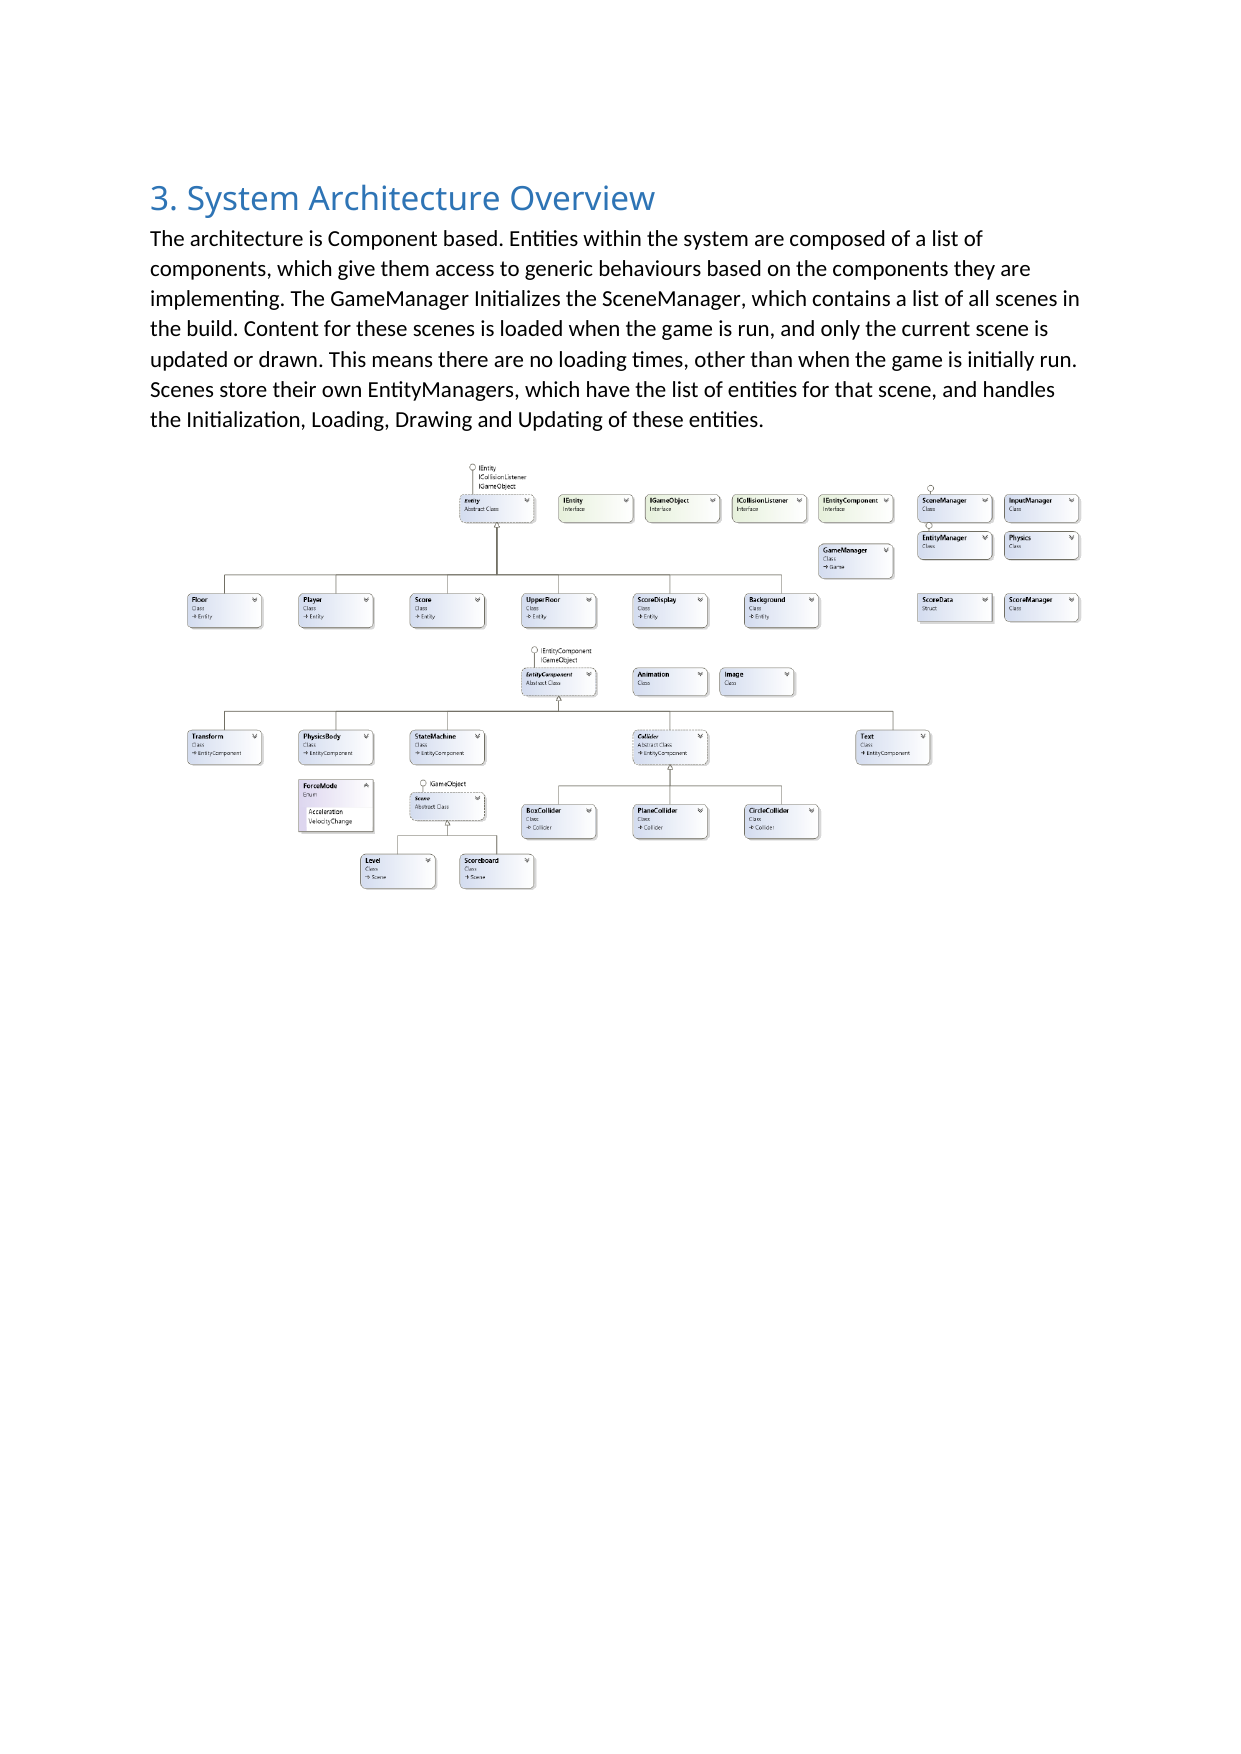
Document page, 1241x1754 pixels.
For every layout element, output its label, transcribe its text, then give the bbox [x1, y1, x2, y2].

text The architecture is Component based. Entities within the system are composed of a list of components, which give them access to generic behaviours based on the components they are implementing. The GameManager Initializes the SceneManager, which contains a list of all scenes in the build. Content for these scenes is loaded when the game is run, and only the current scene is updated or drawn. This means there are no loading times, other than when the game is initially run. Scenes store their own EntityManagers, which have the list of entities for that scene, and handles the Initialization, Loading, Drawing and Updating of these entities. [150, 224, 1090, 433]
picture [150, 451, 1089, 899]
subtitle 3. System Architecture Overview [150, 175, 1090, 220]
